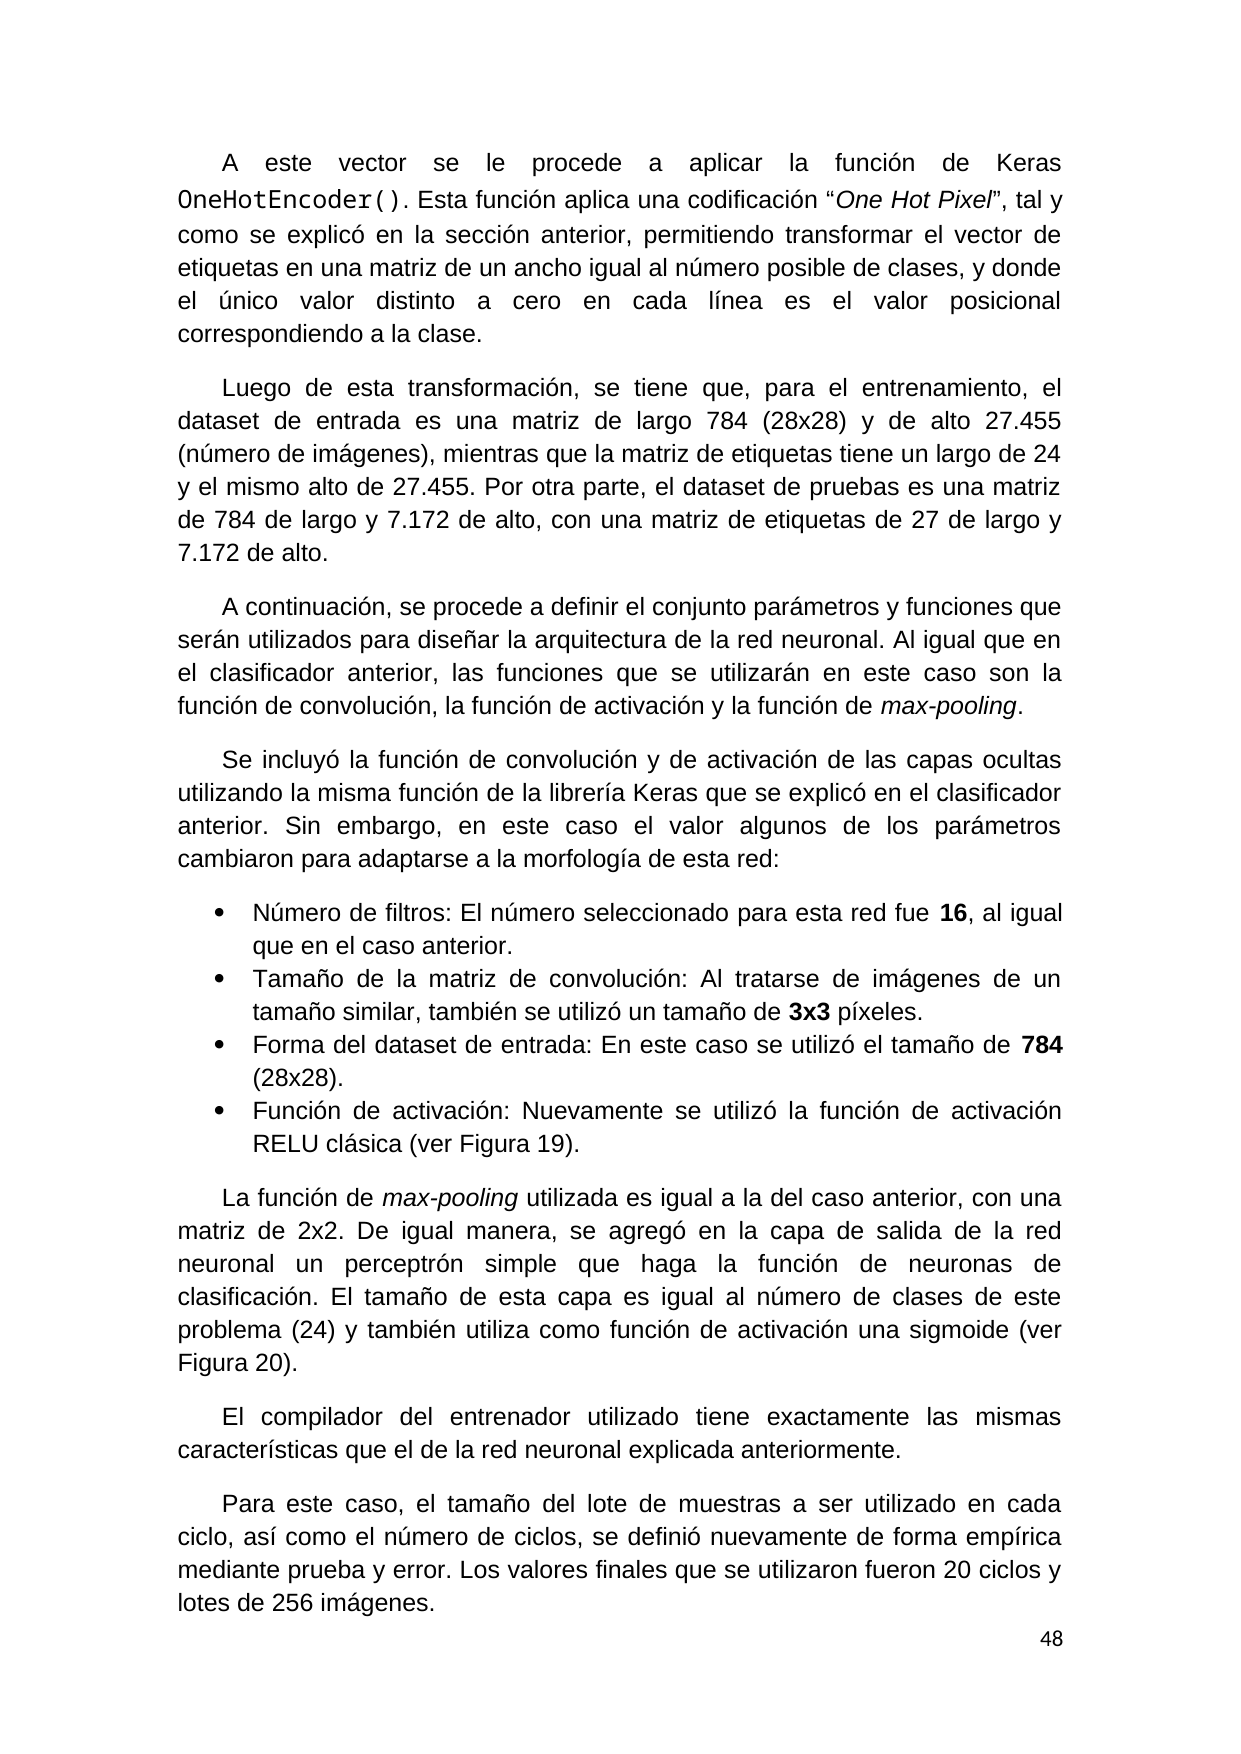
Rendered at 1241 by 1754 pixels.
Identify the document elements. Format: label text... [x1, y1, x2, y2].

list Tamaño de la matriz de convolución: Al tratarse de imágenes de un tamaño similar, también se utilizó un tamaño de 3x3 píxeles. [215, 964, 1063, 1026]
list Forma del dataset de entrada: En este caso se utilizó el tamaño de 784 (28x28). [215, 1030, 1063, 1092]
text Luego de esta transformación, se tiene que, para el entrenamiento, el dataset de entrada es una matriz de largo 784 (28x28) y de alto 27.455 (número de imágenes), mientras que la matriz de etiquetas tiene un largo de 24 y el mismo alto de 27.455. Por otra parte, el dataset de pruebas es una matriz de 784 de largo y 7.172 de alto, con una matriz de etiquetas de 27 de largo y 7.172 de alto. [177, 373, 1063, 567]
text Para este caso, el tamaño del lote de muestras a ser utilizado en cada ciclo, así como el número de ciclos, se definió nuevamente de forma empírica mediante prueba y error. Los valores finales que se utilizaron fueron 20 ciclos y lotes de 256 imágenes. [177, 1489, 1063, 1617]
text El compilador del entrenador utilizado tiene exactamente las mismas características que el de la red neuronal explicada anteriormente. [177, 1402, 1063, 1464]
list Número de filtros: El número seleccionado para esta red fue 16, al igual que en el caso anterior. [215, 897, 1063, 959]
text A este vector se le procede a aplicar la función de Keras OneHotEncoder(). Esta función aplica una codificación “One Hot Pixel”, tal y como se explicó en la sección anterior, permitiendo transformar el vector de etiquetas en una matriz de un ancho igual al número posible de clases, y donde el único valor distinto a cero en cada línea es el valor posicional correspondiendo a la clase. [177, 148, 1063, 348]
text La función de max-pooling utilizada es igual a la del caso anterior, con una matriz de 2x2. De igual manera, se agregó en la capa de salida de la red neuronal un perceptrón simple que haga la función de neuronas de clasificación. El tamaño de esta capa es igual al número de clases de este problema (24) y también utiliza como función de activación una sigmoide (ver Figura 20). [177, 1183, 1063, 1377]
text A continuación, se procede a definir el conjunto parámetros y funciones que serán utilizados para diseñar la arquitectura de la red neuronal. Al igual que en el clasificador anterior, las funciones que se utilizarán en este caso son la función de convolución, la función de activación y la función de max-pooling. [177, 592, 1063, 719]
list Función de activación: Nuevamente se utilizó la función de activación RELU clásica (ver Figura 19). [215, 1096, 1063, 1158]
text Se incluyó la función de convolución y de activación de las capas ocultas utilizando la misma función de la librería Keras que se explicó en el clasificador anterior. Sin embargo, en este caso el valor algunos de los parámetros cambiaron para adaptarse a la morfología de esta red: [177, 744, 1063, 872]
